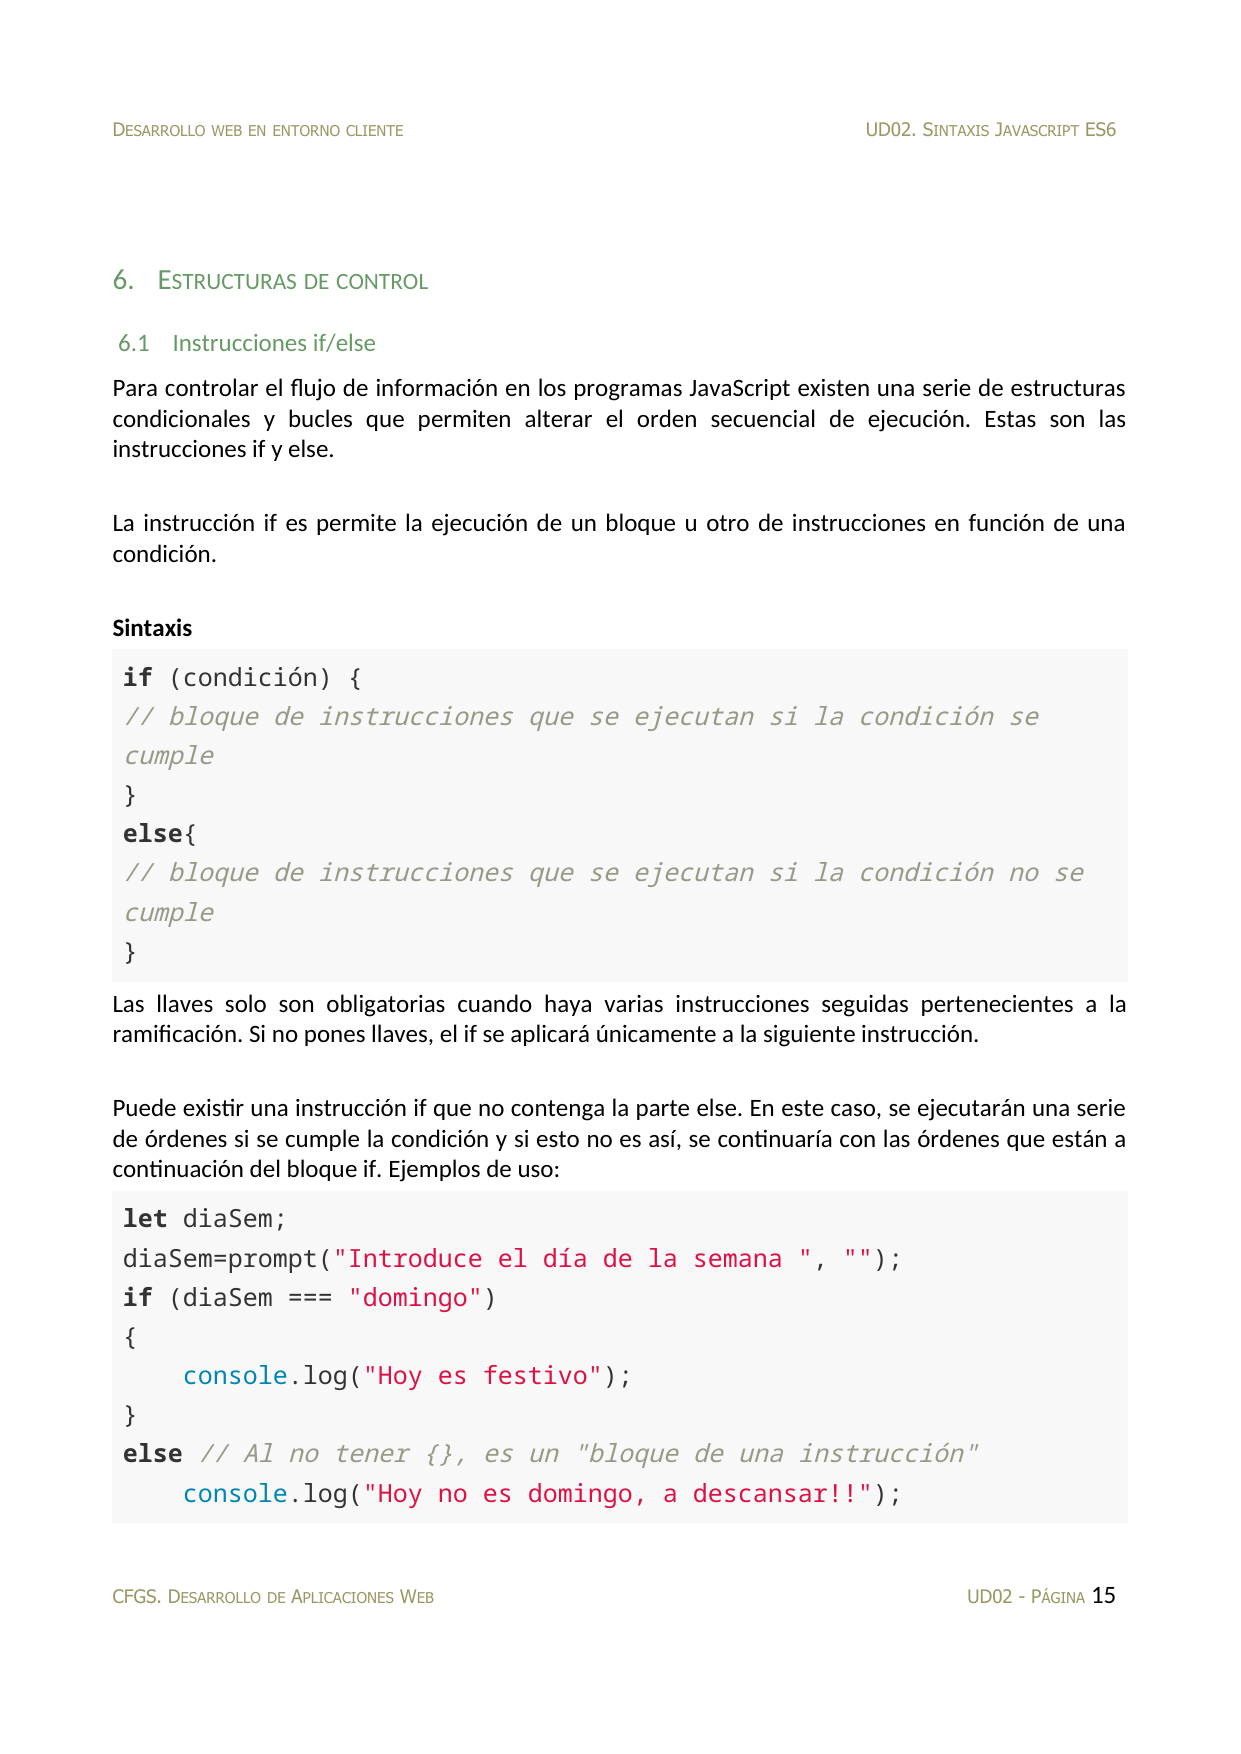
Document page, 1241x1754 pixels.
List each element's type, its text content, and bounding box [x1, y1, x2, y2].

text Puede existir una instrucción if que no contenga la parte else. En este caso, se ejecutarán una serie de órdenes si se cumple la condición y si esto no es así, se continuaría con las órdenes que están a continuación del bloque if. Ejemplos de uso: [112, 1093, 1128, 1184]
text Las llaves solo son obligatorias cuando haya varias instrucciones seguidas pertenecientes a la ramificación. Si no pones llaves, el if se aplicará únicamente a la siguiente instrucción. [112, 988, 1128, 1049]
table_header if (condición) { // bloque de instrucciones que se ejecutan si la condición se cumple } else{ // bloque de instrucciones que se ejecutan si la condición no se cumple } [112, 649, 1128, 982]
text Para controlar el flujo de información en los programas JavaScript existen una serie de estructuras condicionales y bucles que permiten alterar el orden secuencial de ejecución. Estas son las instrucciones if y else. [112, 372, 1128, 464]
text La instrucción if es permite la ejecución de un bloque u otro de instrucciones en función de una condición. [112, 507, 1128, 568]
text Sintaxis [112, 612, 1128, 642]
subtitle Estructuras de control [112, 261, 1128, 297]
table_header let diaSem; diaSem=prompt("Introduce el día de la semana ", ""); if (diaSem === "domingo") { console.log("Hoy es festivo"); } else // Al no tener {}, es un "bloque de una instrucción" console.log("Hoy no es domingo, a descansar!!"); [112, 1191, 1128, 1524]
subtitle Instrucciones if/else [112, 327, 1128, 358]
